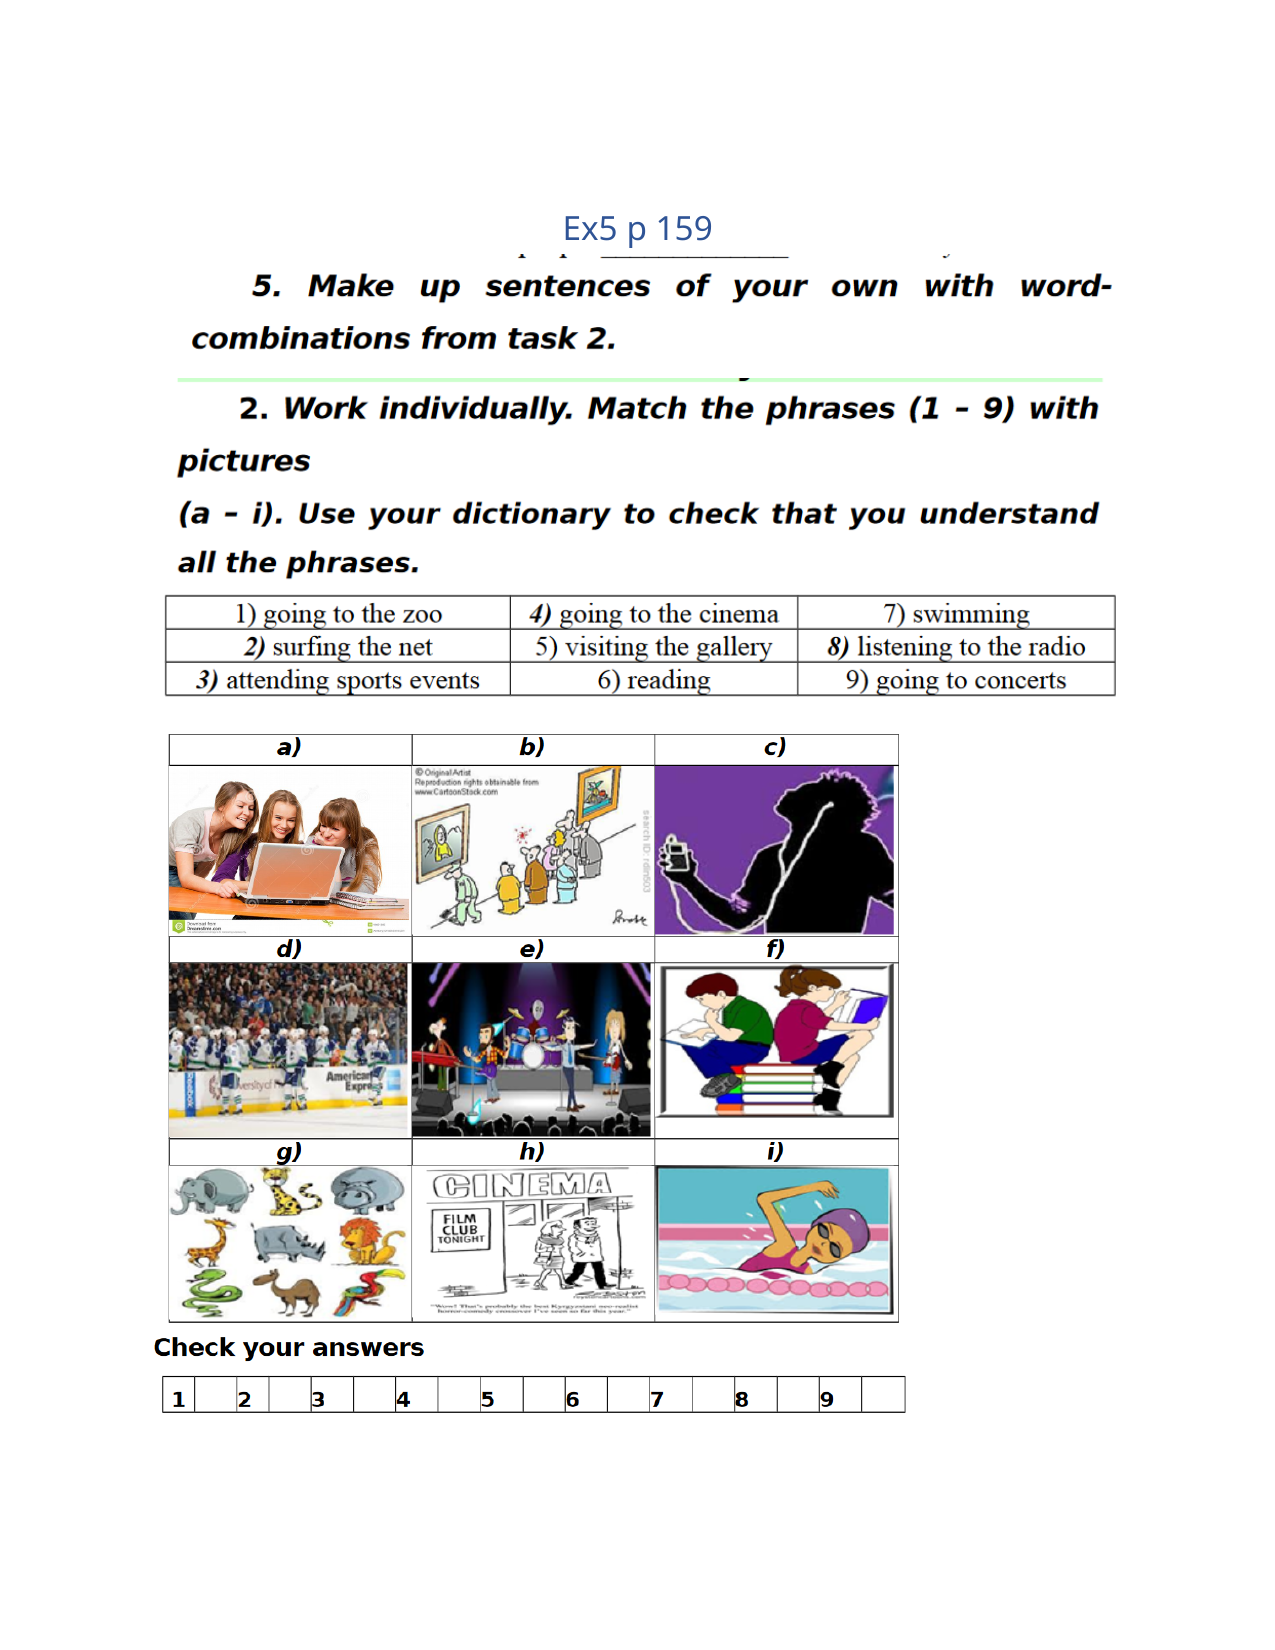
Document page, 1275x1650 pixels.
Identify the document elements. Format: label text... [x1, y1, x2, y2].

picture [150, 729, 915, 1416]
picture [150, 378, 1125, 711]
picture [150, 254, 1125, 360]
subtitle Ex5 p 159 [150, 205, 1125, 251]
